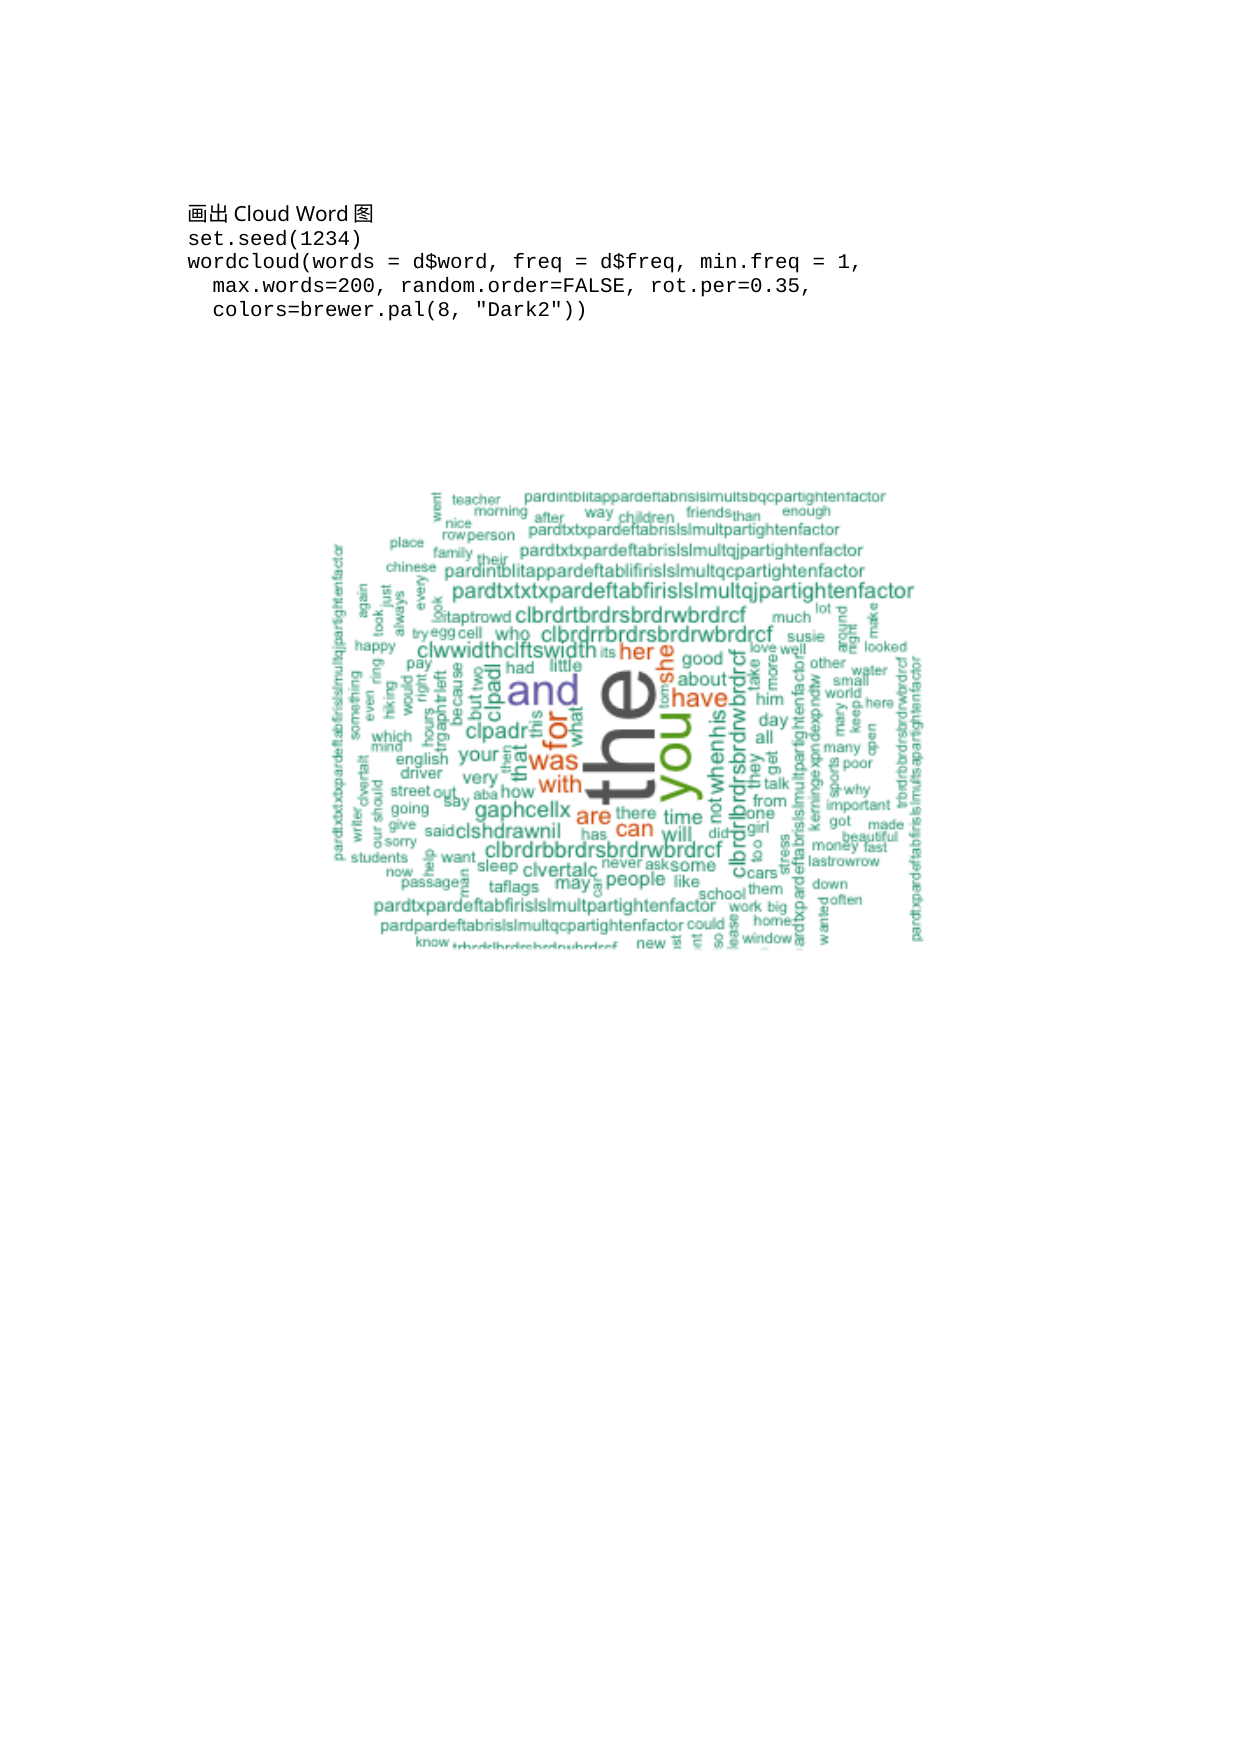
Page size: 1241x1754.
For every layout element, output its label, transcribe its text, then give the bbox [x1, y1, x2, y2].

text 画出Cloud Word图 [187, 197, 1053, 228]
text max.words=200, random.order=FALSE, rot.per=0.35, [187, 275, 1053, 298]
picture [187, 369, 1053, 1103]
text wordcloud(words = d$word, freq = d$freq, min.freq = 1, [187, 251, 1053, 275]
text colors=brewer.pal(8, "Dark2")) [187, 298, 1053, 322]
text set.seed(1234) [187, 228, 1053, 251]
